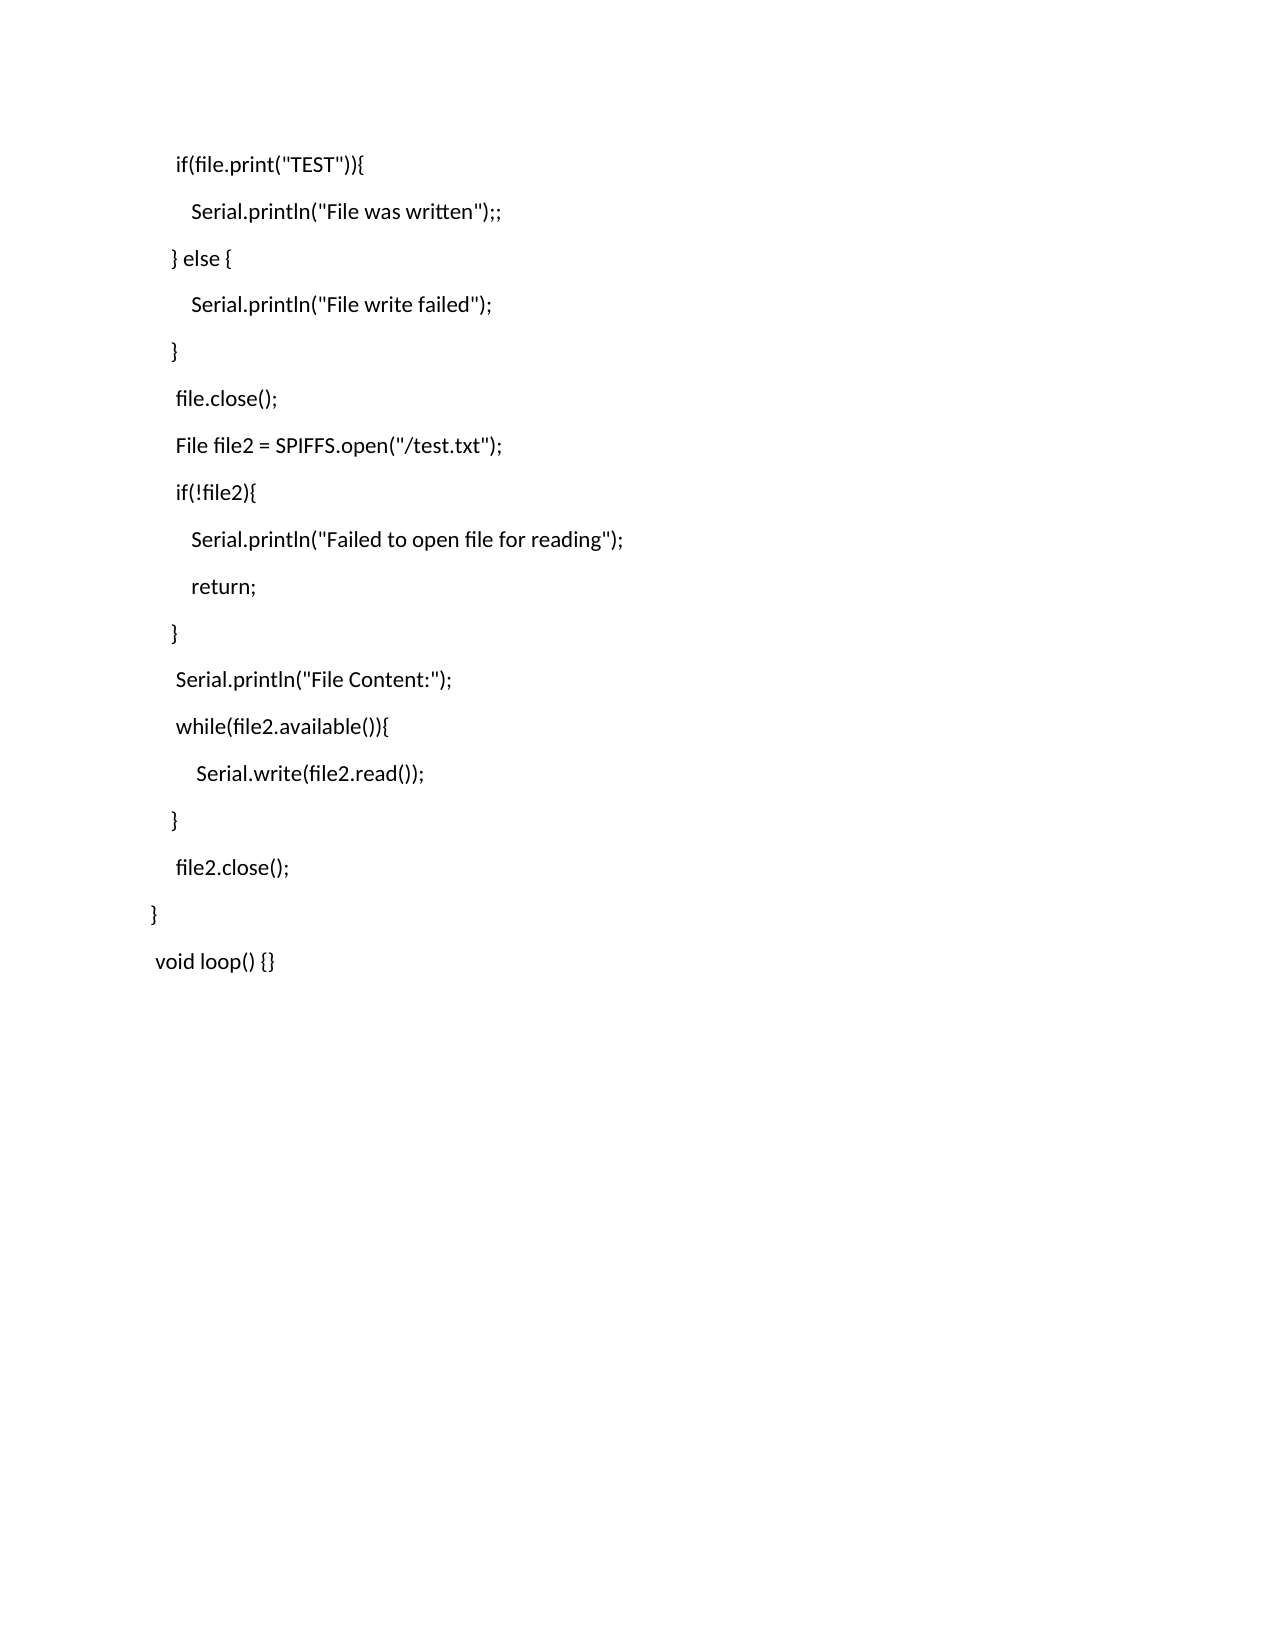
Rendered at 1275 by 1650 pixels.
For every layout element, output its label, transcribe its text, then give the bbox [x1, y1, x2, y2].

text return; [150, 572, 1125, 600]
text File file2 = SPIFFS.open("/test.txt"); [150, 431, 1125, 459]
text if(file.print("TEST")){ [150, 150, 1125, 178]
text while(file2.available()){ [150, 712, 1125, 741]
text Serial.write(file2.read()); [150, 759, 1125, 787]
text Serial.println("File was written");; [150, 197, 1125, 225]
text void loop() {} [150, 947, 1125, 975]
text } [150, 900, 1125, 928]
text if(!file2){ [150, 478, 1125, 506]
text Serial.println("Failed to open file for reading"); [150, 525, 1125, 553]
text file2.close(); [150, 853, 1125, 881]
text file.close(); [150, 384, 1125, 412]
text Serial.println("File write failed"); [150, 291, 1125, 319]
text } else { [150, 244, 1125, 272]
text } [150, 619, 1125, 647]
text } [150, 806, 1125, 834]
text Serial.println("File Content:"); [150, 666, 1125, 694]
text } [150, 337, 1125, 366]
